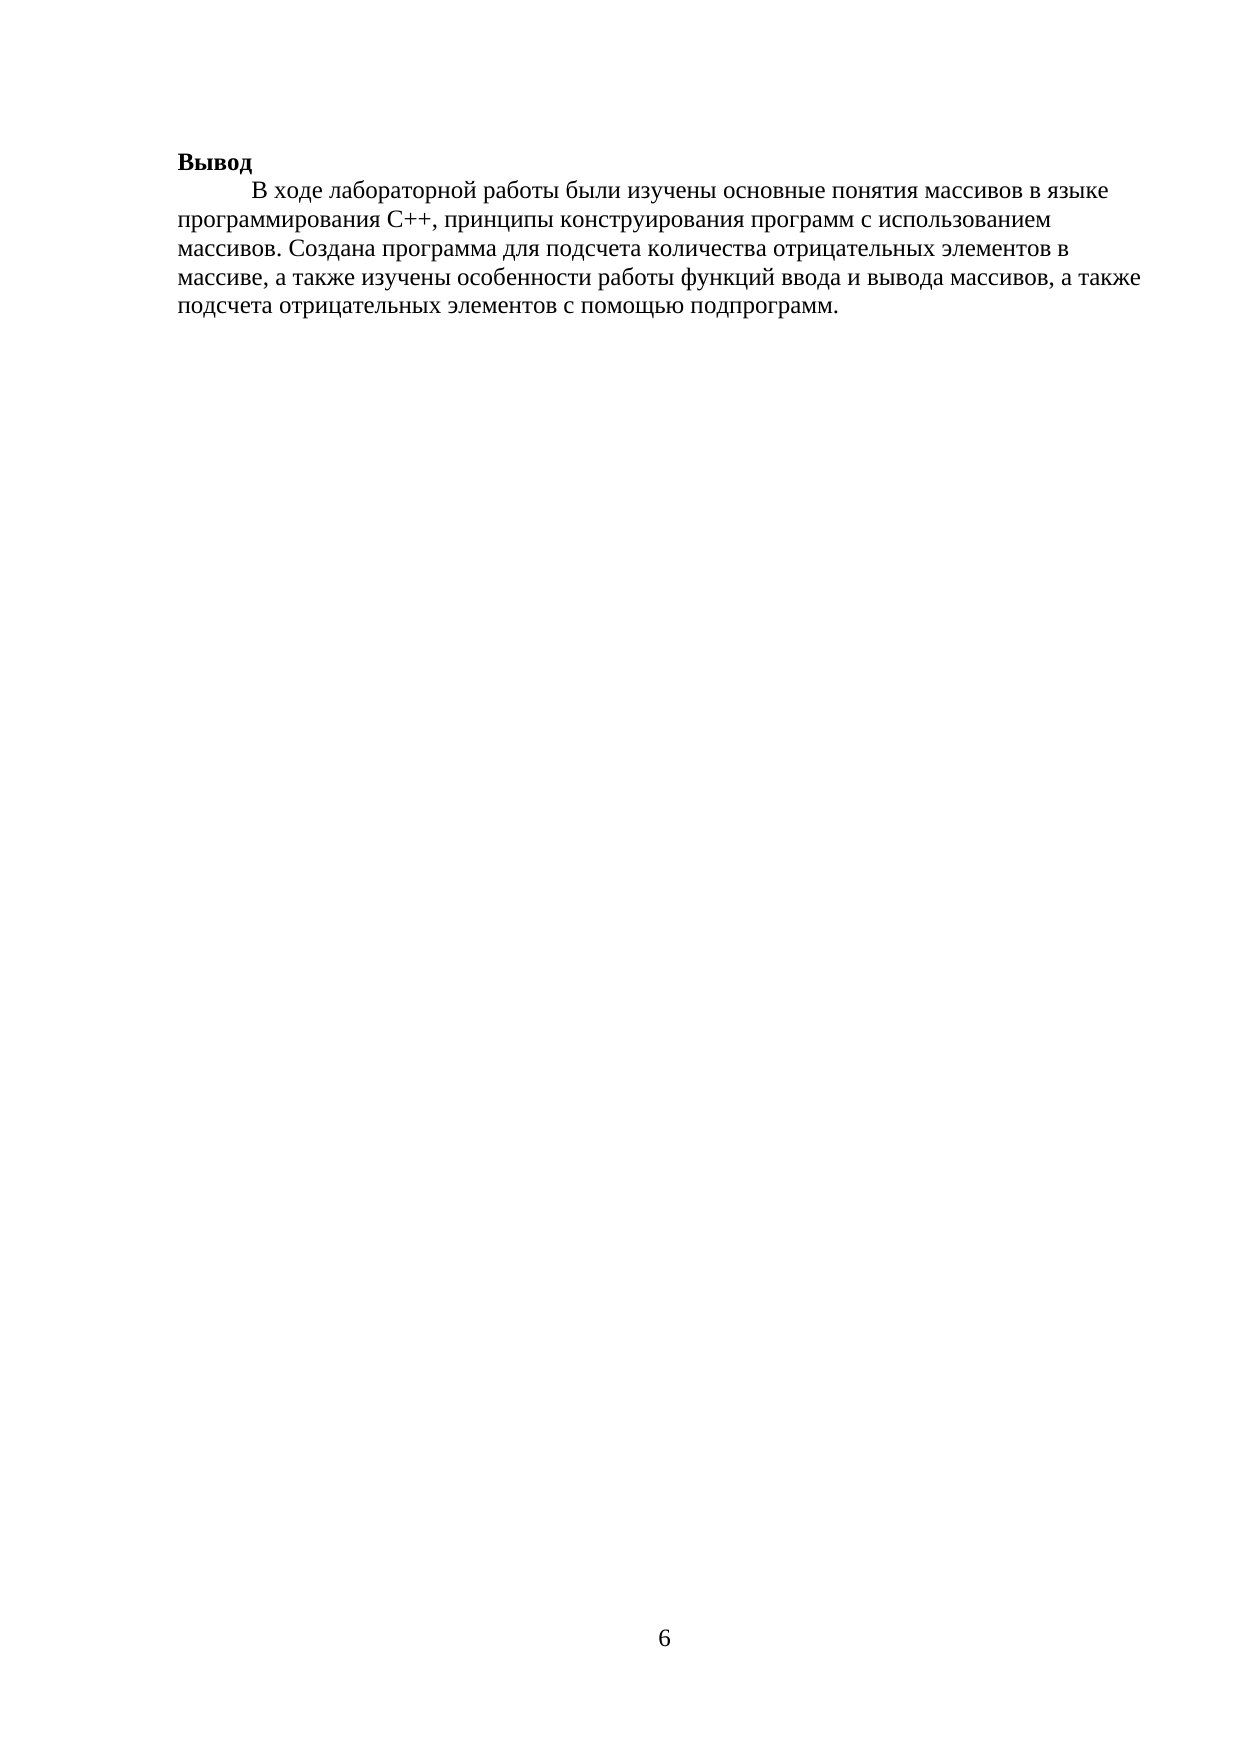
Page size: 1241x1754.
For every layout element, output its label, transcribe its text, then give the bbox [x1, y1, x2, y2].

list Вывод [177, 147, 1152, 176]
list В ходе лабораторной работы были изучены основные понятия массивов в языке программирования C++, принципы конструирования программ с использованием массивов. Создана программа для подсчета количества отрицательных элементов в массиве, а также изучены особенности работы функций ввода и вывода массивов, а также подсчета отрицательных элементов с помощью подпрограмм. [177, 176, 1152, 319]
